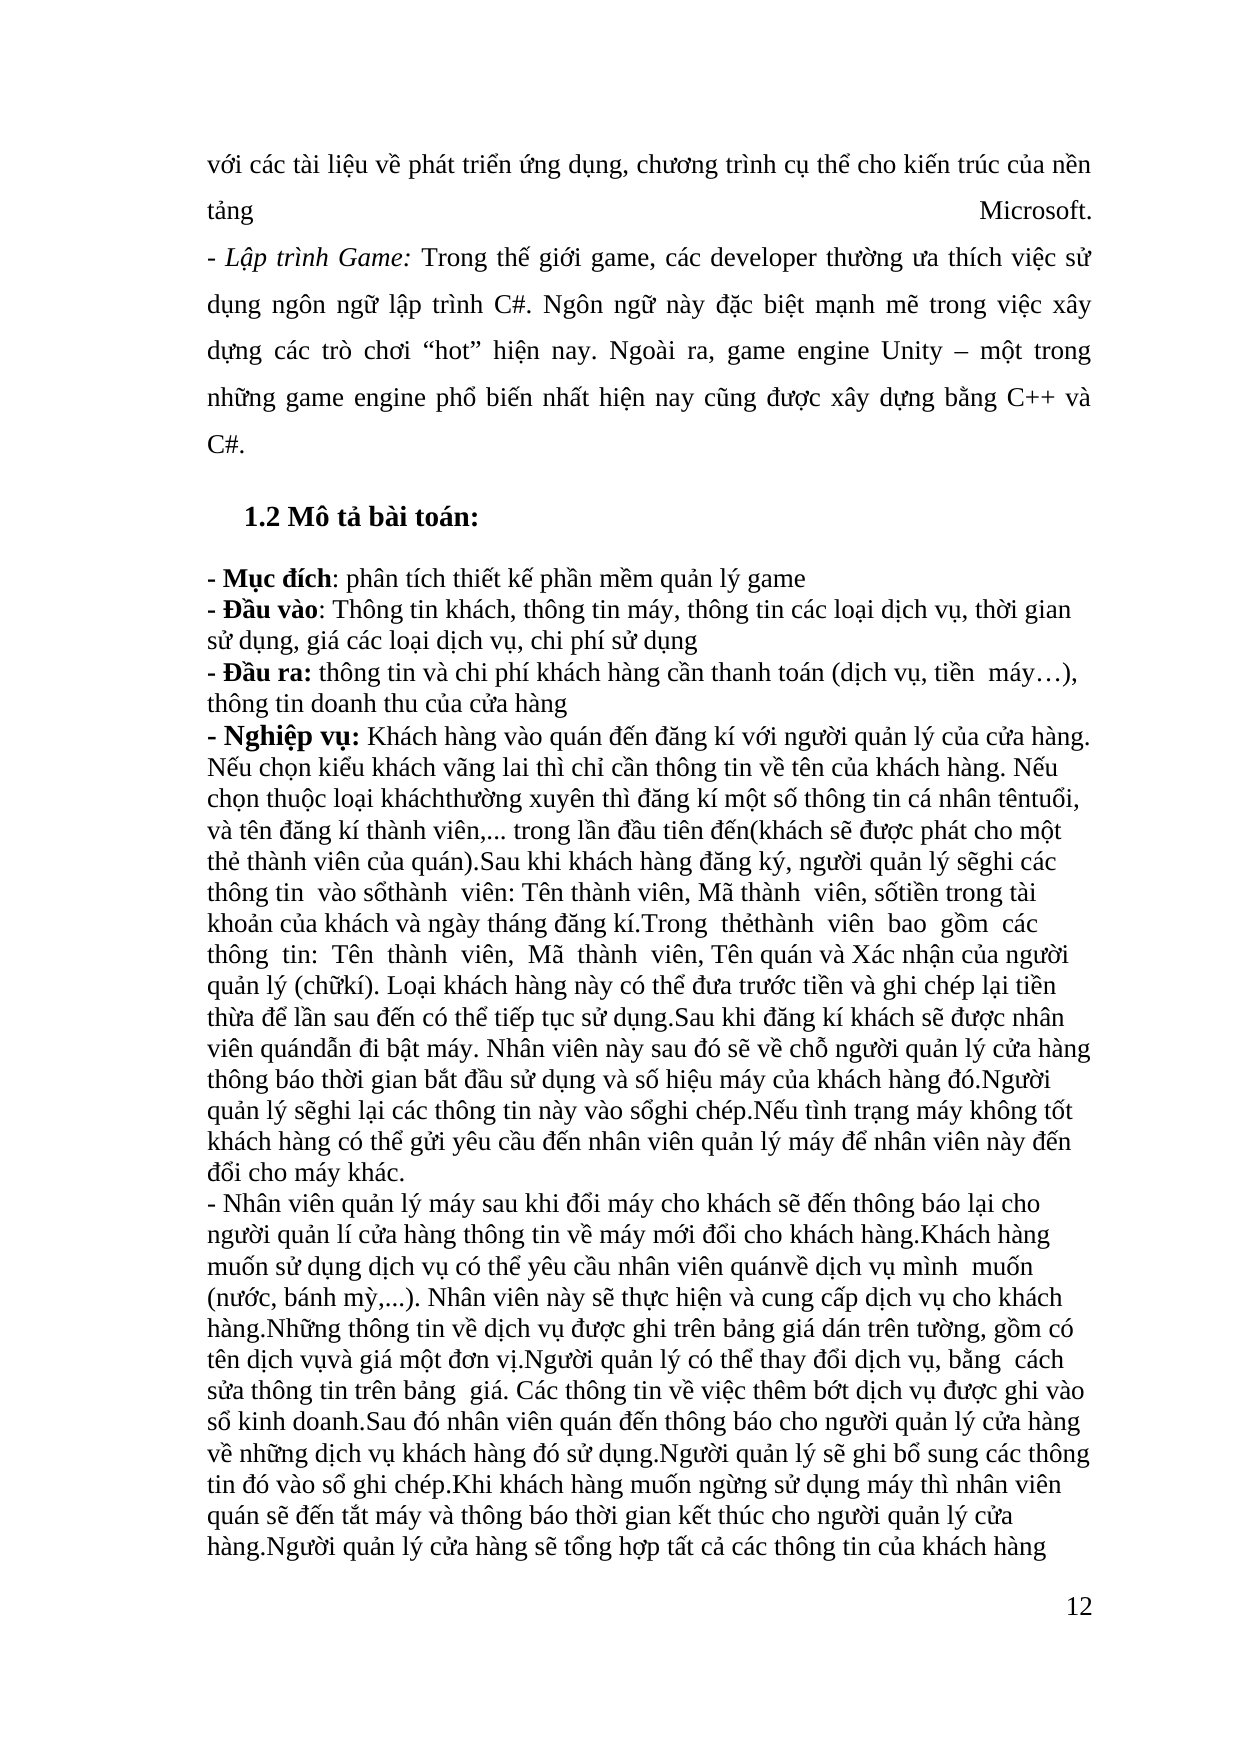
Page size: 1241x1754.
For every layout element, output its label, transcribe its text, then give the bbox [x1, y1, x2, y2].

text - Đầu vào: Thông tin khách, thông tin máy, thông tin các loại dịch vụ, thời gian sử dụng, giá các loại dịch vụ, chi phí sử dụng [207, 593, 1092, 656]
text - Mục đích: phân tích thiết kế phần mềm quản lý game [207, 562, 1092, 593]
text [207, 148, 1092, 459]
subtitle 1.2 Mô tả bài toán: [236, 499, 1092, 533]
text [207, 656, 1092, 1561]
